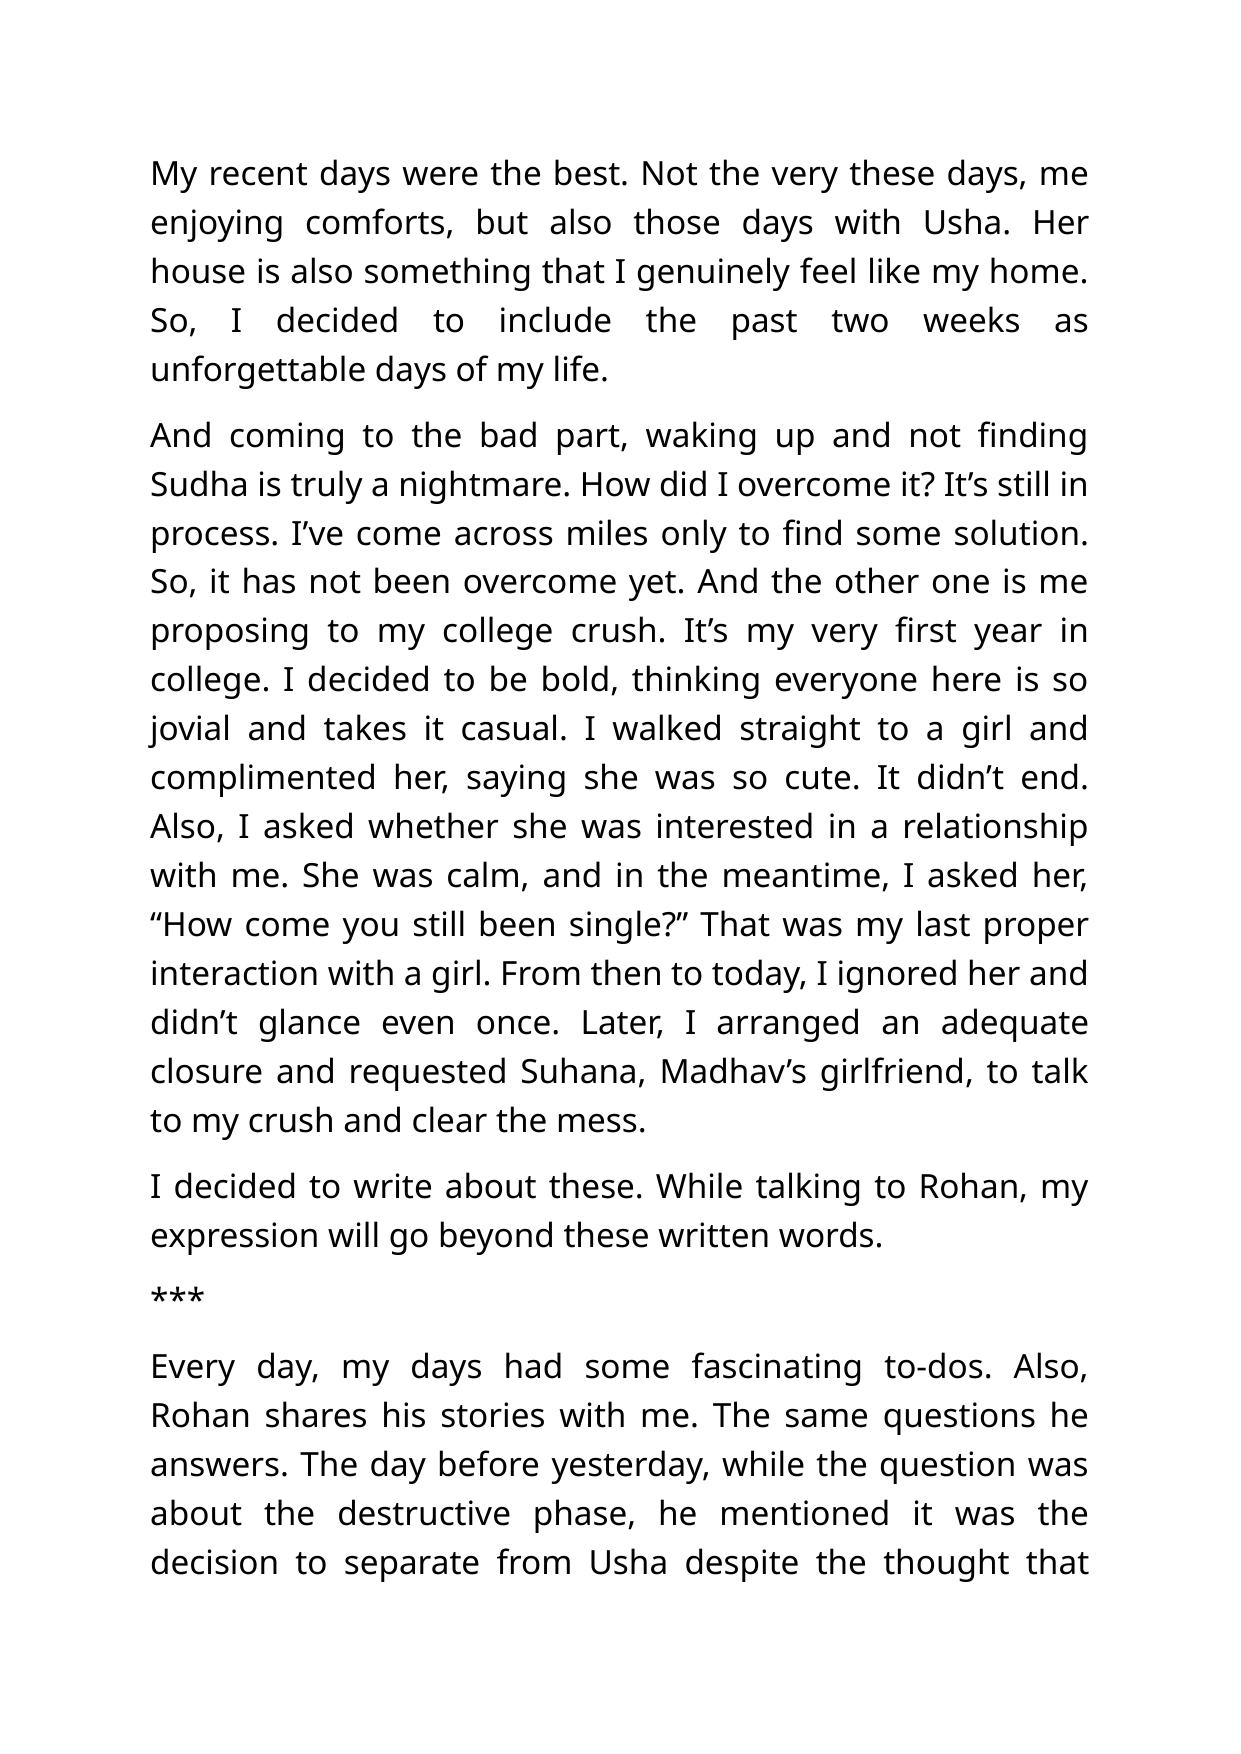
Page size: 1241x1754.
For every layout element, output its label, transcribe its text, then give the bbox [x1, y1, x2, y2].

text I decided to write about these. While talking to Rohan, my expression will go beyond these written words. [150, 1162, 1090, 1257]
text And coming to the bad part, waking up and not finding Sudha is truly a nightmare. How did I overcome it? It’s still in process. I’ve come across miles only to find some solution. So, it has not been overcome yet. And the other one is me proposing to my college crush. It’s my very first year in college. I decided to be bold, thinking everyone here is so jovial and takes it casual. I walked straight to a girl and complimented her, saying she was so cute. It didn’t end. Also, I asked whether she was interested in a relationship with me. She was calm, and in the meantime, I asked her, “How come you still been single?” That was my last proper interaction with a girl. From then to today, I ignored her and didn’t glance even once. Later, I arranged an adequate closure and requested Suhana, Madhav’s girlfriend, to talk to my crush and clear the mess. [150, 411, 1090, 1142]
text *** [150, 1277, 1090, 1322]
text My recent days were the best. Not the very these days, me enjoying comforts, but also those days with Usha. Her house is also something that I genuinely feel like my home. So, I decided to include the past two weeks as unforgettable days of my life. [150, 150, 1090, 391]
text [150, 1343, 1090, 1584]
